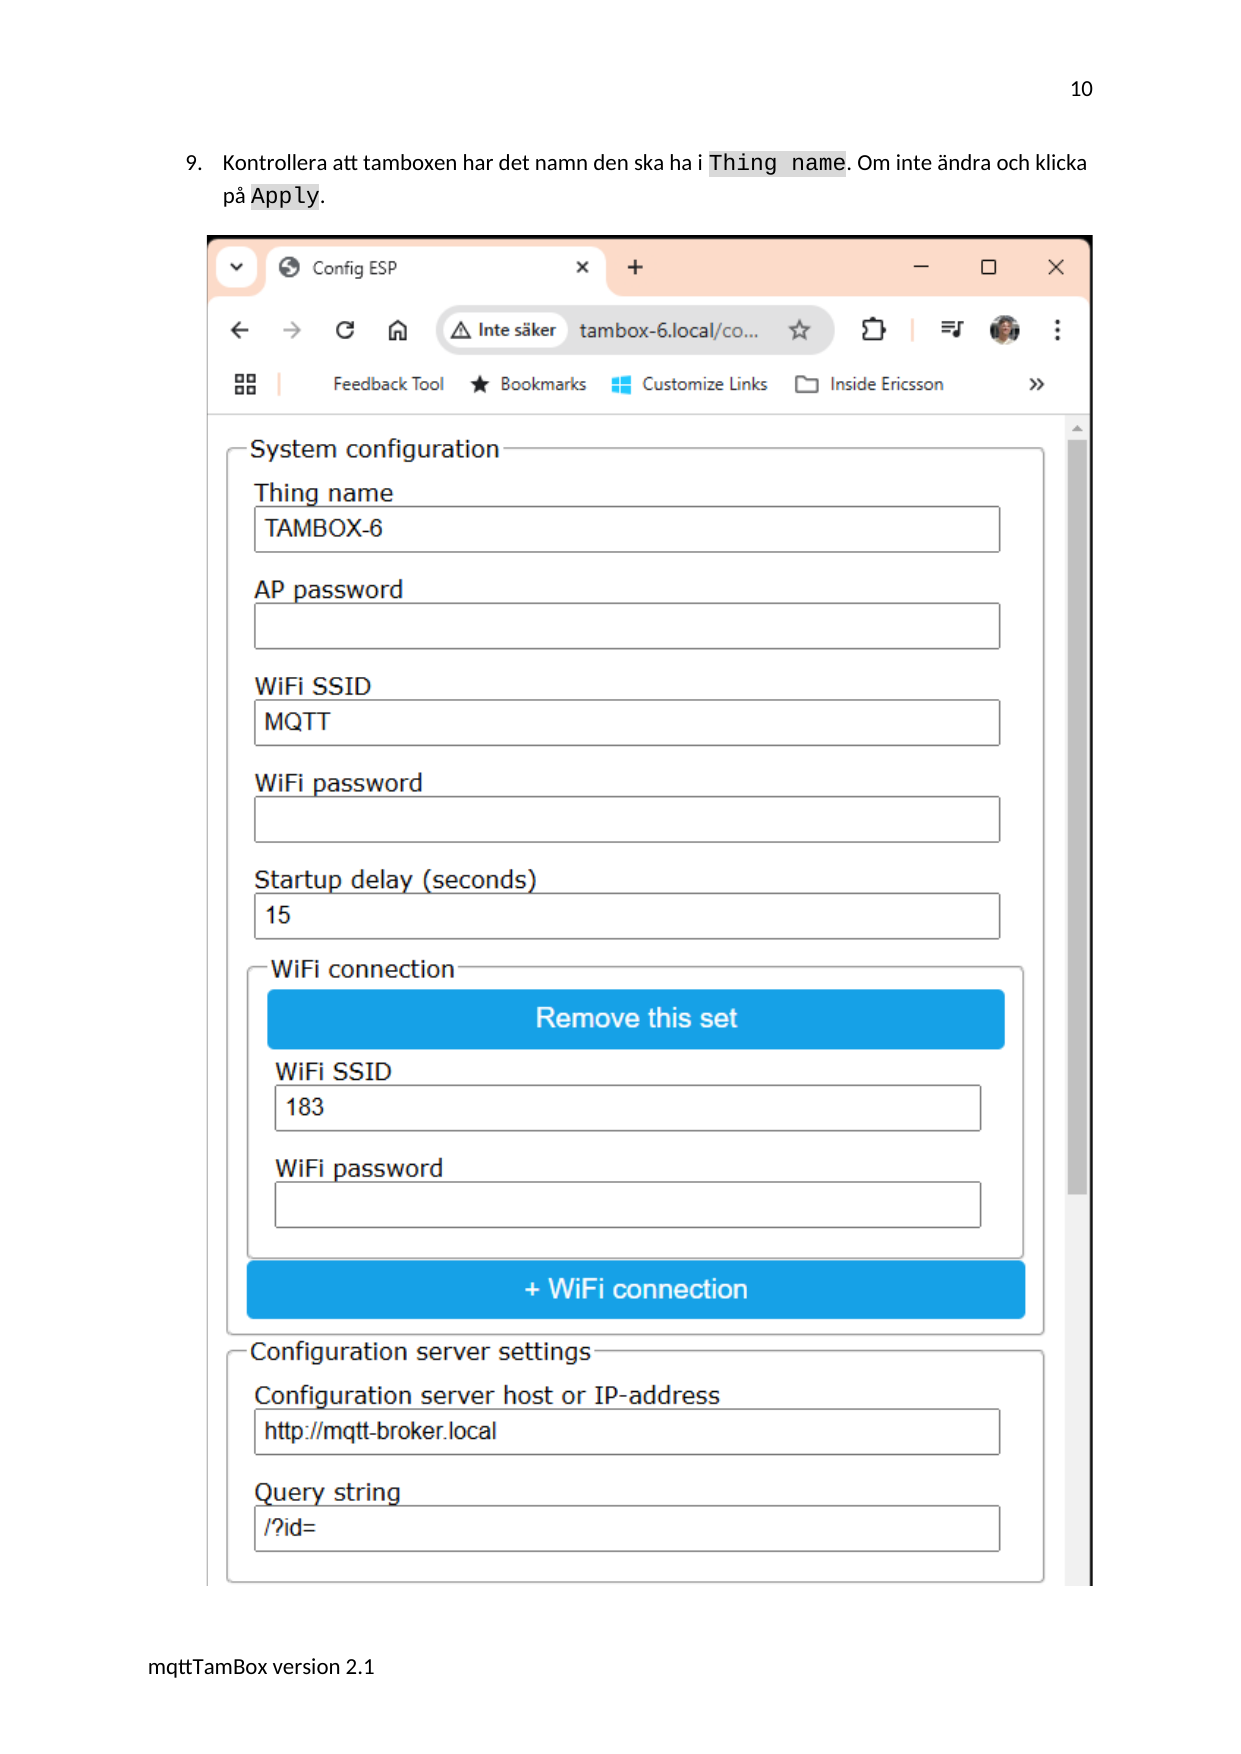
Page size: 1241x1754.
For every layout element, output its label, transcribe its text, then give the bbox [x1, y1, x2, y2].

list Kontrollera att tamboxen har det namn den ska ha i Thing name. Om inte ändra och klicka på Apply. [185, 148, 1093, 210]
picture [206, 235, 1093, 1586]
